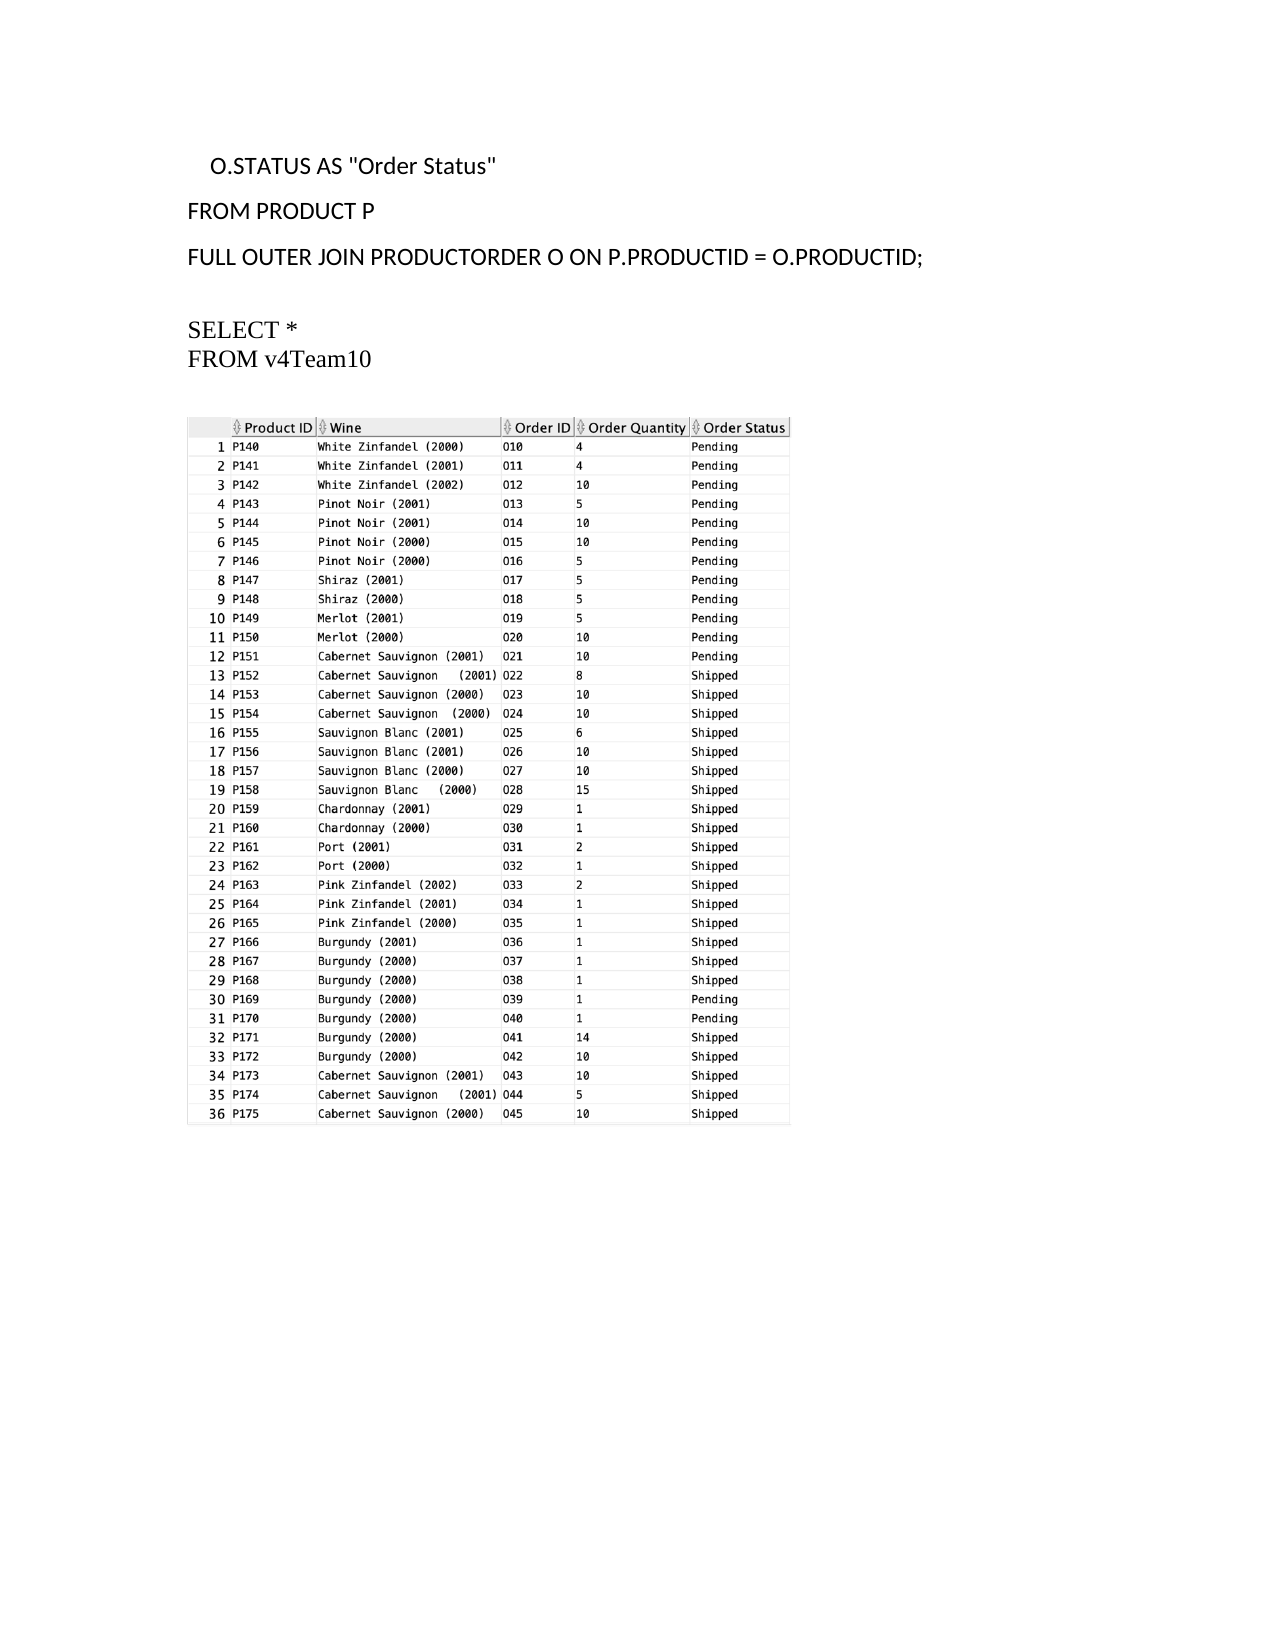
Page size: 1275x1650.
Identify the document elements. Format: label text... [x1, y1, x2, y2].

text FROM v4Team10 [187, 344, 1125, 372]
picture [187, 417, 792, 1127]
text FROM PRODUCT P [187, 195, 1125, 226]
text FULL OUTER JOIN PRODUCTORDER O ON P.PRODUCTID = O.PRODUCTID; [187, 241, 1125, 271]
text SELECT * [187, 315, 1125, 344]
text O.STATUS AS "Order Status" [187, 150, 1125, 181]
